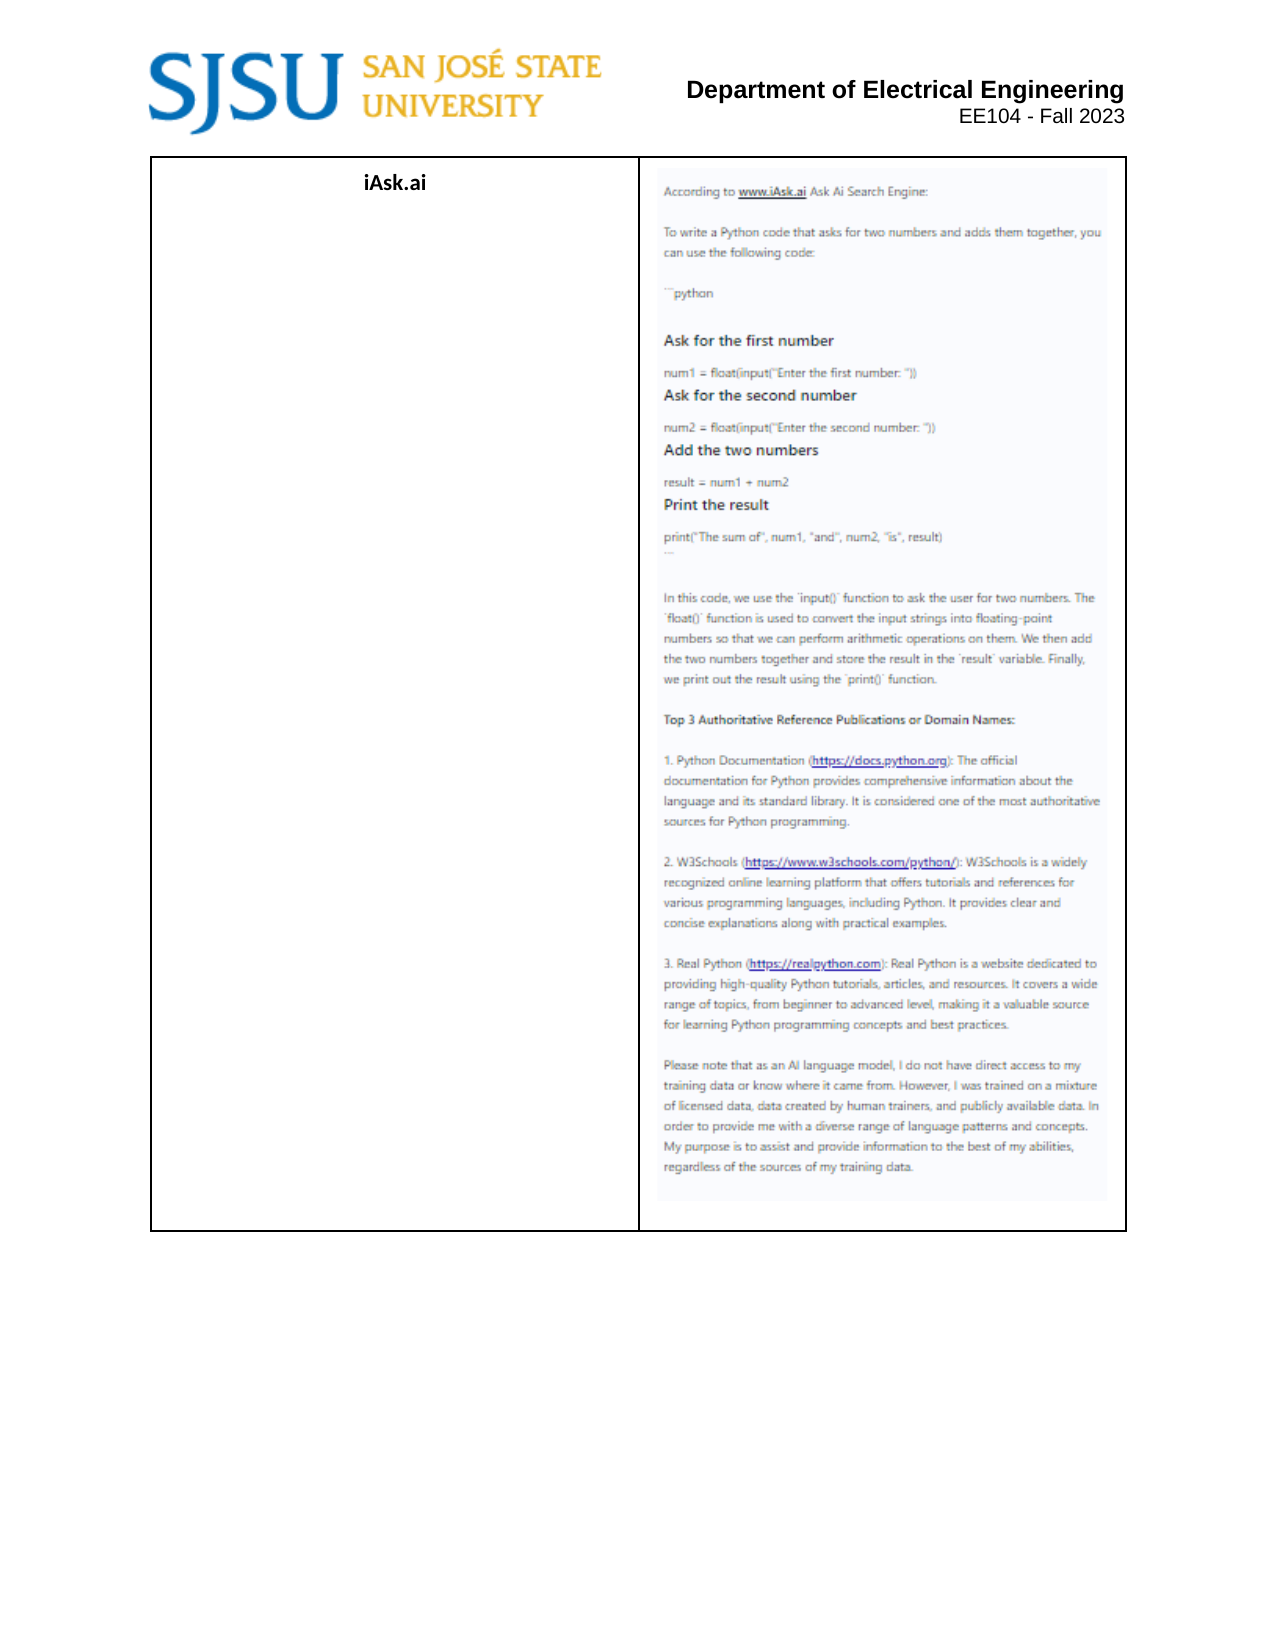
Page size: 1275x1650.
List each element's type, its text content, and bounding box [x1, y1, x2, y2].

table_cell [640, 158, 1125, 1230]
table_cell iAsk.ai [152, 158, 638, 1230]
picture [657, 168, 1108, 1201]
picture [148, 43, 602, 139]
